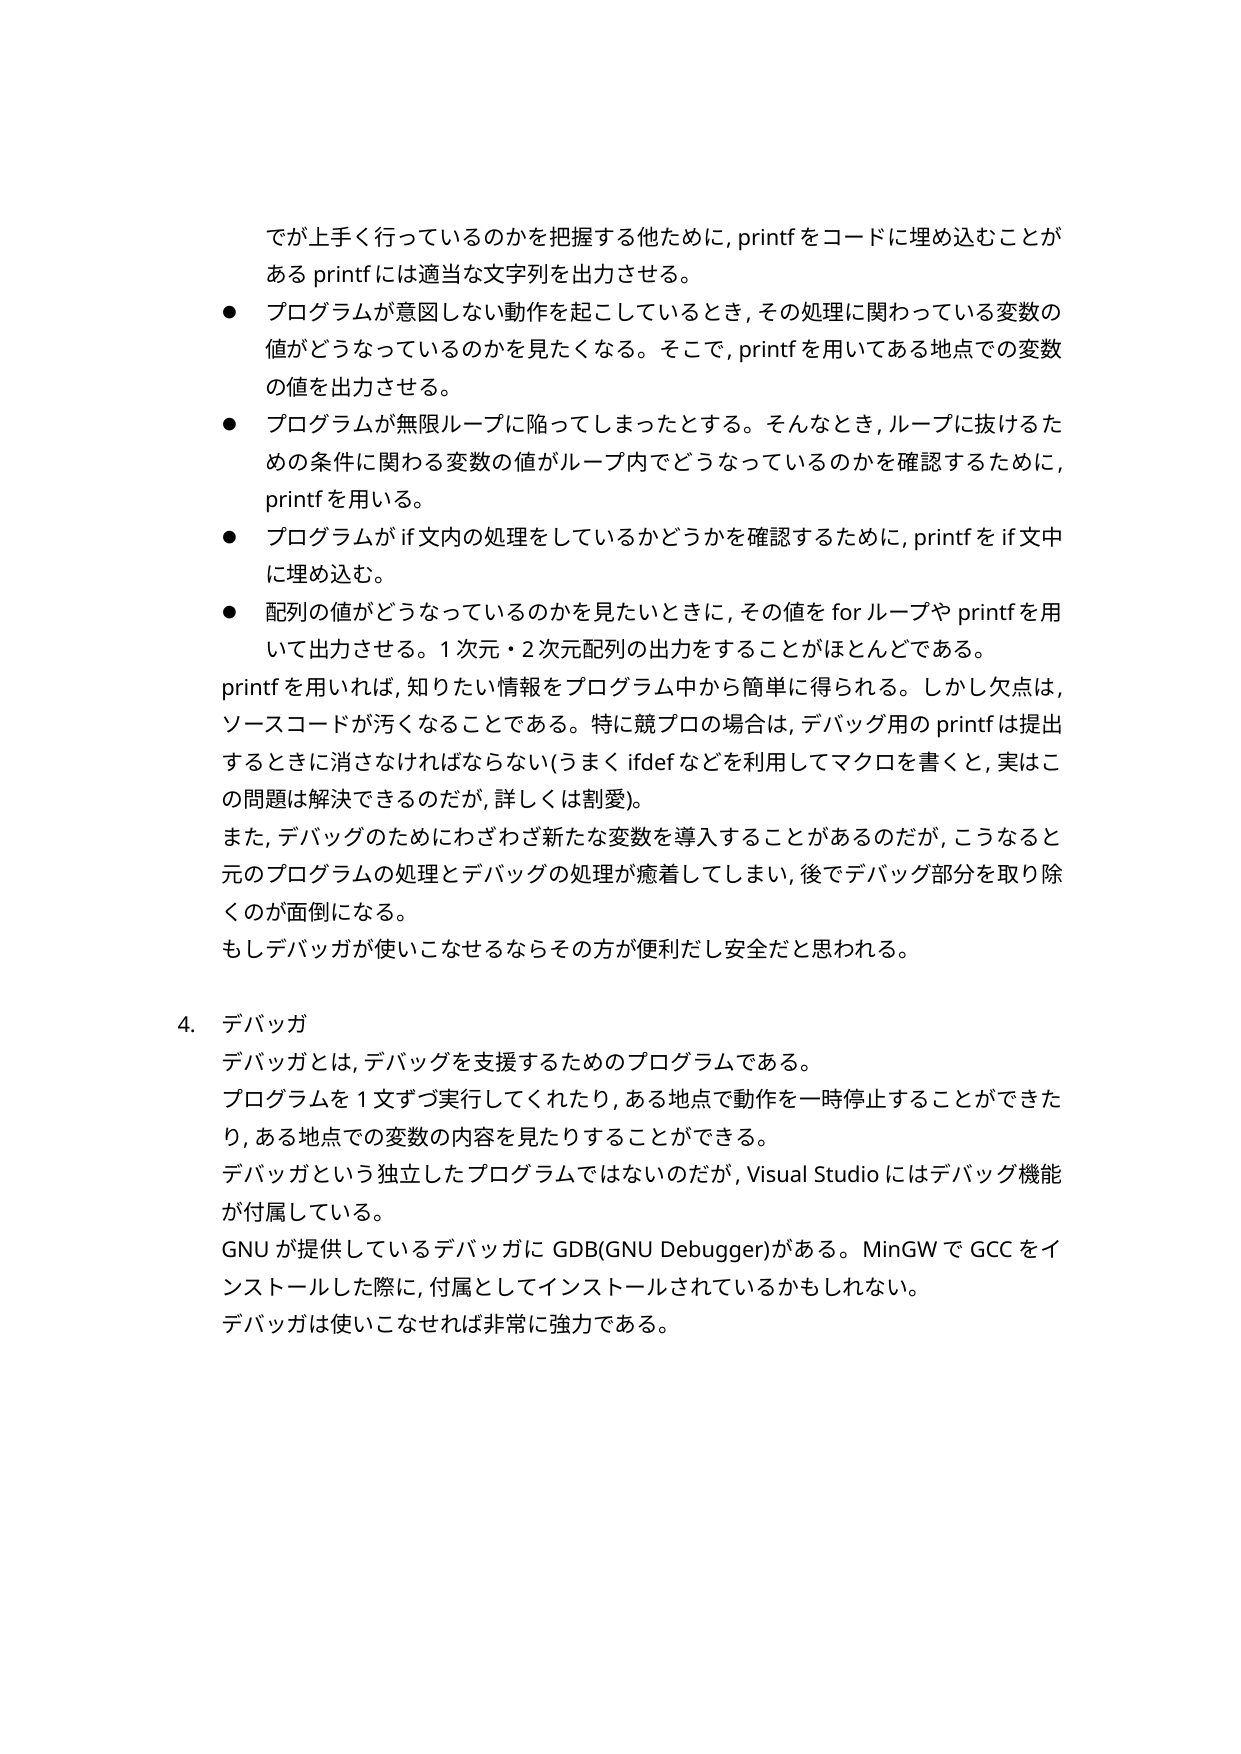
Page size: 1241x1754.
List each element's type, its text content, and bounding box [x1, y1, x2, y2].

list プログラムがif文内の処理をしているかどうかを確認するために, printfをif文中に埋め込む。 [221, 517, 1063, 592]
list 配列の値がどうなっているのかを見たいときに, その値をforループやprintfを用いて出力させる。1次元・2次元配列の出力をすることがほとんどである。 [221, 592, 1063, 667]
list デバッガは使いこなせれば非常に強力である。 [221, 1304, 1063, 1342]
list GNUが提供しているデバッガにGDB(GNU Debugger)がある。MinGWでGCCをインストールした際に, 付属としてインストールされているかもしれない。 [221, 1229, 1063, 1304]
list デバッガとは, デバッグを支援するためのプログラムである。 [221, 1042, 1063, 1079]
list デバッガという独立したプログラムではないのだが, Visual Studioにはデバッグ機能が付属している。 [221, 1154, 1063, 1229]
text もしデバッガが使いこなせるならその方が便利だし安全だと思われる。 [221, 929, 1063, 967]
text printfを用いれば, 知りたい情報をプログラム中から簡単に得られる。しかし欠点は, ソースコードが汚くなることである。特に競プロの場合は, デバッグ用のprintfは提出するときに消さなければならない(うまくifdefなどを利用してマクロを書くと, 実はこの問題は解決できるのだが, 詳しくは割愛)。 [221, 667, 1063, 817]
list プログラムを1文ずづ実行してくれたり, ある地点で動作を一時停止することができたり, ある地点での変数の内容を見たりすることができる。 [221, 1079, 1063, 1154]
list プログラムが無限ループに陥ってしまったとする。そんなとき, ループに抜けるための条件に関わる変数の値がループ内でどうなっているのかを確認するために, printfを用いる。 [221, 404, 1063, 517]
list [221, 217, 1063, 292]
text また, デバッグのためにわざわざ新たな変数を導入することがあるのだが, こうなると元のプログラムの処理とデバッグの処理が癒着してしまい, 後でデバッグ部分を取り除くのが面倒になる。 [221, 817, 1063, 929]
list デバッガ [177, 1004, 1063, 1042]
list プログラムが意図しない動作を起こしているとき, その処理に関わっている変数の値がどうなっているのかを見たくなる。そこで, printfを用いてある地点での変数の値を出力させる。 [221, 292, 1063, 404]
